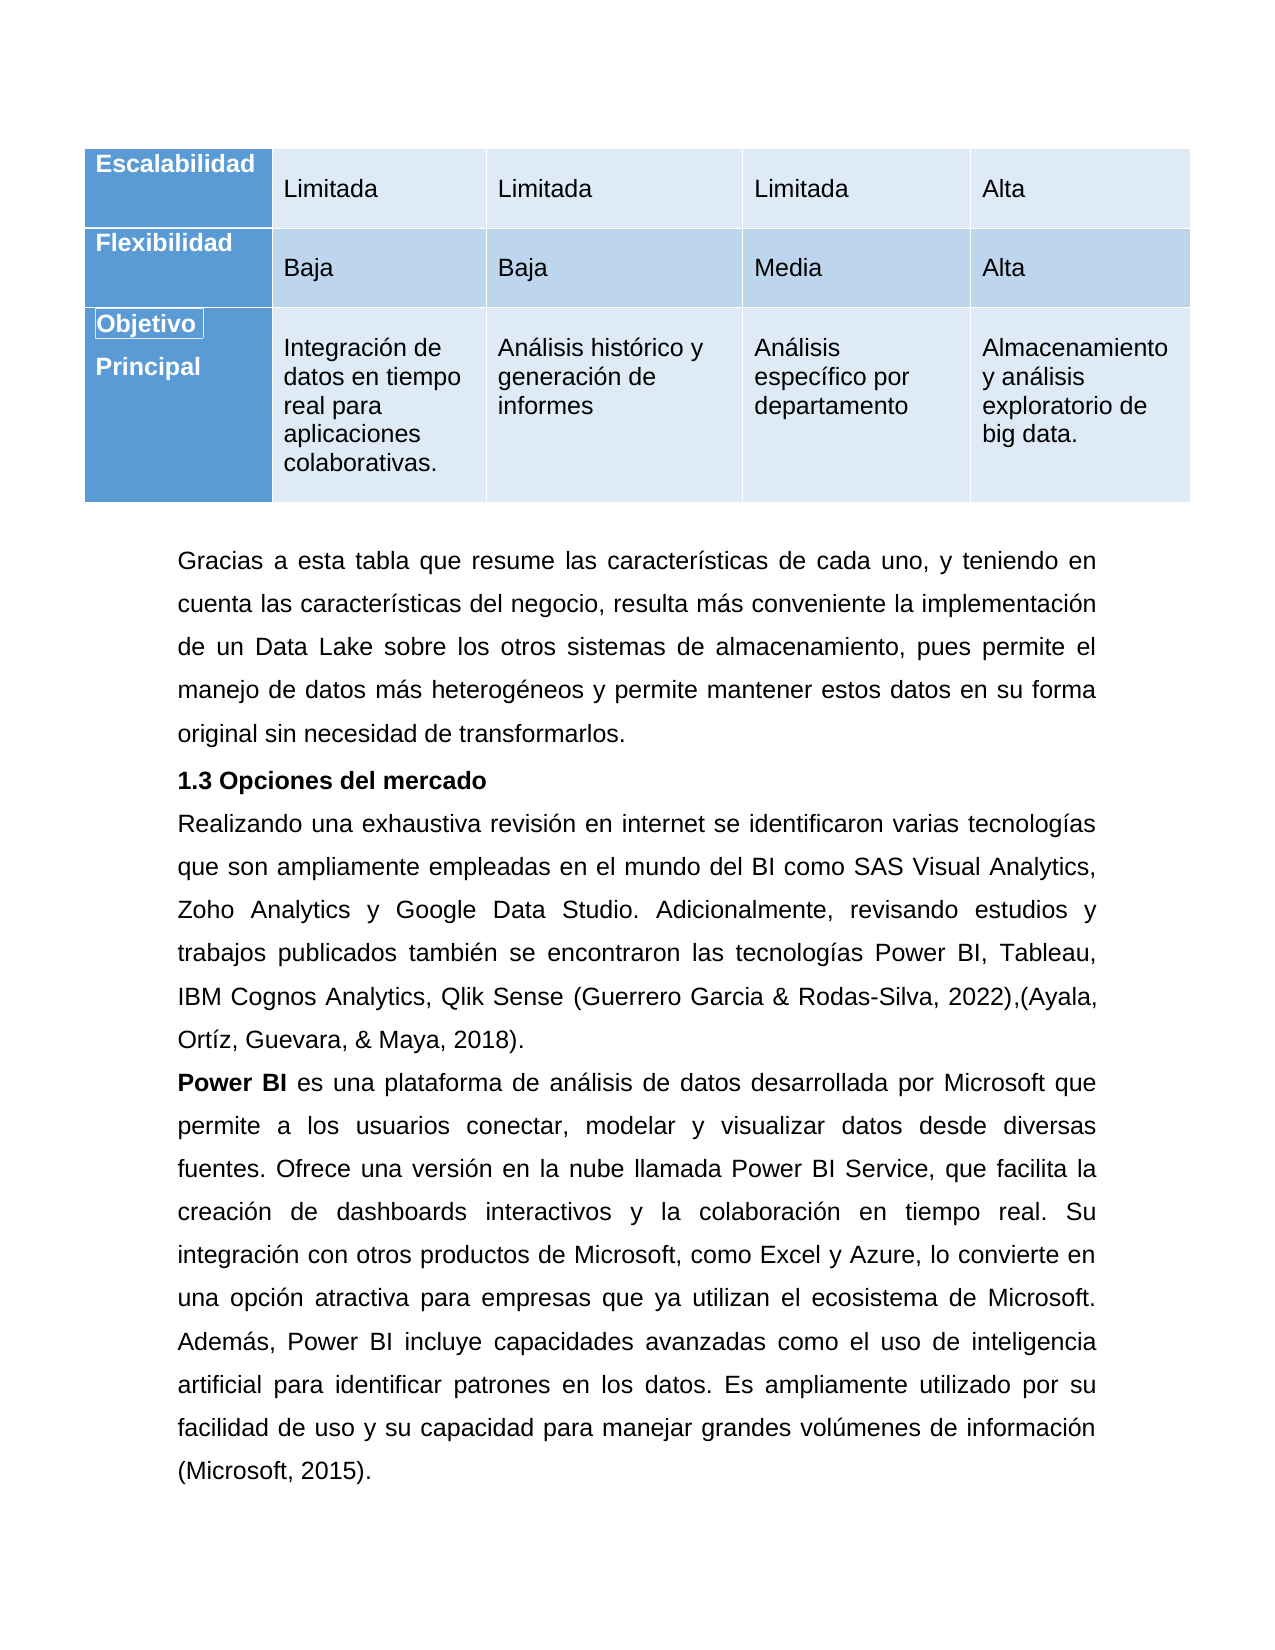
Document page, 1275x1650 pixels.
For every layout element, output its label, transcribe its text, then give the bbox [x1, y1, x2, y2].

table_cell Limitada [743, 149, 970, 227]
table_cell Flexibilidad [85, 229, 272, 307]
table_cell Objetivo Principal [85, 308, 272, 502]
table_cell Limitada [273, 149, 486, 227]
text Gracias a esta tabla que resume las características de cada uno, y teniendo en cuenta las características del negocio, resulta más conveniente la implementación de un Data Lake sobre los otros sistemas de almacenamiento, pues permite el manejo de datos más heterogéneos y permite mantener estos datos en su forma original sin necesidad de transformarlos. [177, 546, 1098, 747]
text Realizando una exhaustiva revisión en internet se identificaron varias tecnologías que son ampliamente empleadas en el mundo del BI como SAS Visual Analytics, Zoho Analytics y Google Data Studio. Adicionalmente, revisando estudios y trabajos publicados también se encontraron las tecnologías Power BI, Tableau, IBM Cognos Analytics, Qlik Sense (Guerrero Garcia & Rodas-Silva, 2022),(Ayala, Ortíz, Guevara, & Maya, 2018). [177, 809, 1098, 1053]
table_cell Alta [971, 229, 1190, 307]
subtitle 1.3 Opciones del mercado [177, 766, 1098, 795]
table_cell Alta [971, 149, 1190, 227]
table_cell Almacenamiento y análisis exploratorio de big data. [971, 308, 1190, 502]
table_cell Análisis histórico y generación de informes [487, 308, 742, 502]
table_cell Análisis específico por departamento [743, 308, 970, 502]
table_cell Media [743, 229, 970, 307]
table_cell Integración de datos en tiempo real para aplicaciones colaborativas. [273, 308, 486, 502]
table_cell Escalabilidad [85, 149, 272, 227]
table_cell Limitada [487, 149, 742, 227]
table_cell Baja [273, 229, 486, 307]
text Power BI es una plataforma de análisis de datos desarrollada por Microsoft que permite a los usuarios conectar, modelar y visualizar datos desde diversas fuentes. Ofrece una versión en la nube llamada Power BI Service, que facilita la creación de dashboards interactivos y la colaboración en tiempo real. Su integración con otros productos de Microsoft, como Excel y Azure, lo convierte en una opción atractiva para empresas que ya utilizan el ecosistema de Microsoft. Además, Power BI incluye capacidades avanzadas como el uso de inteligencia artificial para identificar patrones en los datos. Es ampliamente utilizado por su facilidad de uso y su capacidad para manejar grandes volúmenes de información (Microsoft, 2015). [177, 1068, 1098, 1485]
table_cell Baja [487, 229, 742, 307]
